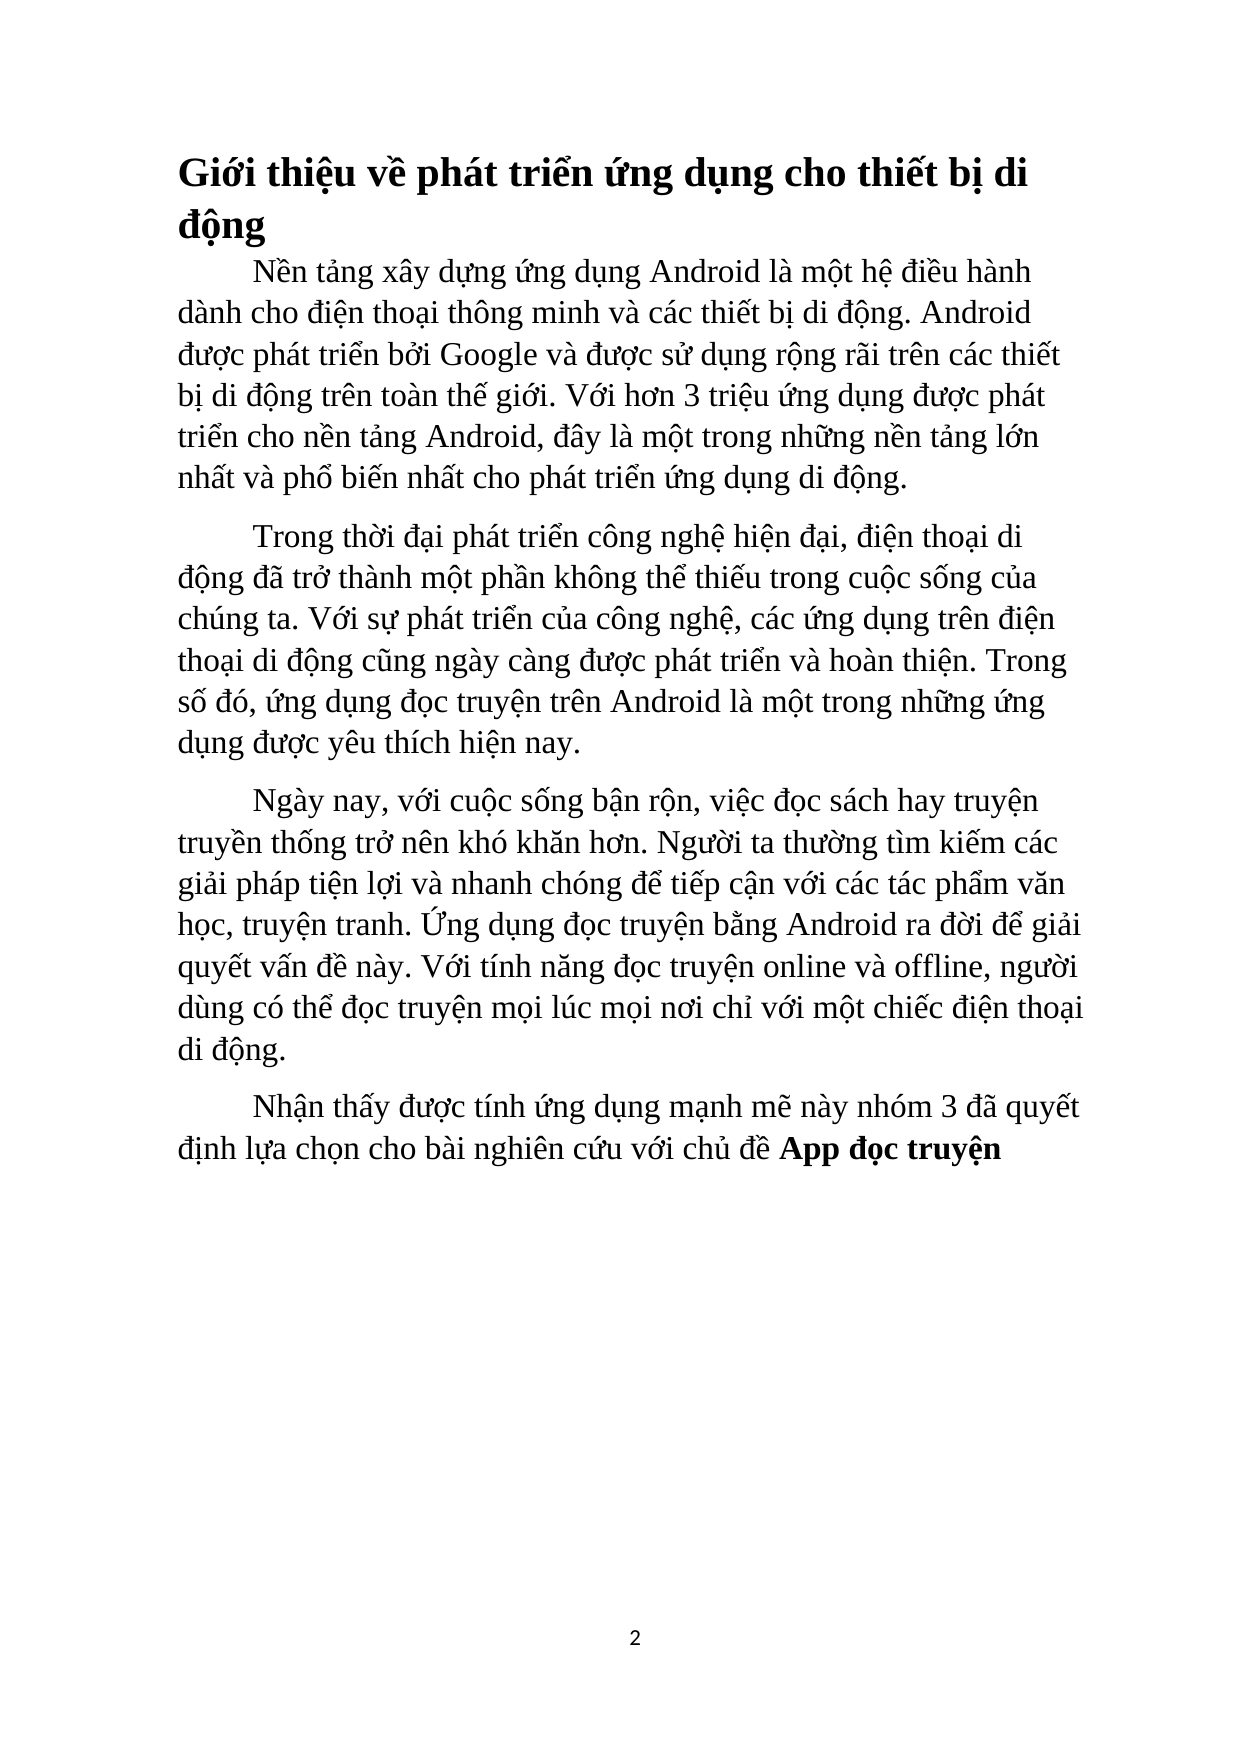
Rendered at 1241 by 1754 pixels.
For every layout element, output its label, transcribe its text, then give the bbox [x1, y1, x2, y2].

text Trong thời đại phát triển công nghệ hiện đại, điện thoại di động đã trở thành một phần không thể thiếu trong cuộc sống của chúng ta. Với sự phát triển của công nghệ, các ứng dụng trên điện thoại di động cũng ngày càng được phát triển và hoàn thiện. Trong số đó, ứng dụng đọc truyện trên Android là một trong những ứng dụng được yêu thích hiện nay. [177, 516, 1092, 761]
subtitle Giới thiệu về phát triển ứng dụng cho thiết bị di động [177, 148, 1092, 247]
text Ngày nay, với cuộc sống bận rộn, việc đọc sách hay truyện truyền thống trở nên khó khăn hơn. Người ta thường tìm kiếm các giải pháp tiện lợi và nhanh chóng để tiếp cận với các tác phẩm văn học, truyện tranh. Ứng dụng đọc truyện bằng Android ra đời để giải quyết vấn đề này. Với tính năng đọc truyện online và offline, người dùng có thể đọc truyện mọi lúc mọi nơi chỉ với một chiếc điện thoại di động. [177, 781, 1092, 1067]
text Nhận thấy được tính ứng dụng mạnh mẽ này nhóm 3 đã quyết định lựa chọn cho bài nghiên cứu với chủ đề App đọc truyện [177, 1087, 1092, 1166]
text Nền tảng xây dựng ứng dụng Android là một hệ điều hành dành cho điện thoại thông minh và các thiết bị di động. Android được phát triển bởi Google và được sử dụng rộng rãi trên các thiết bị di động trên toàn thế giới. Với hơn 3 triệu ứng dụng được phát triển cho nền tảng Android, đây là một trong những nền tảng lớn nhất và phổ biến nhất cho phát triển ứng dụng di động. [177, 251, 1092, 496]
